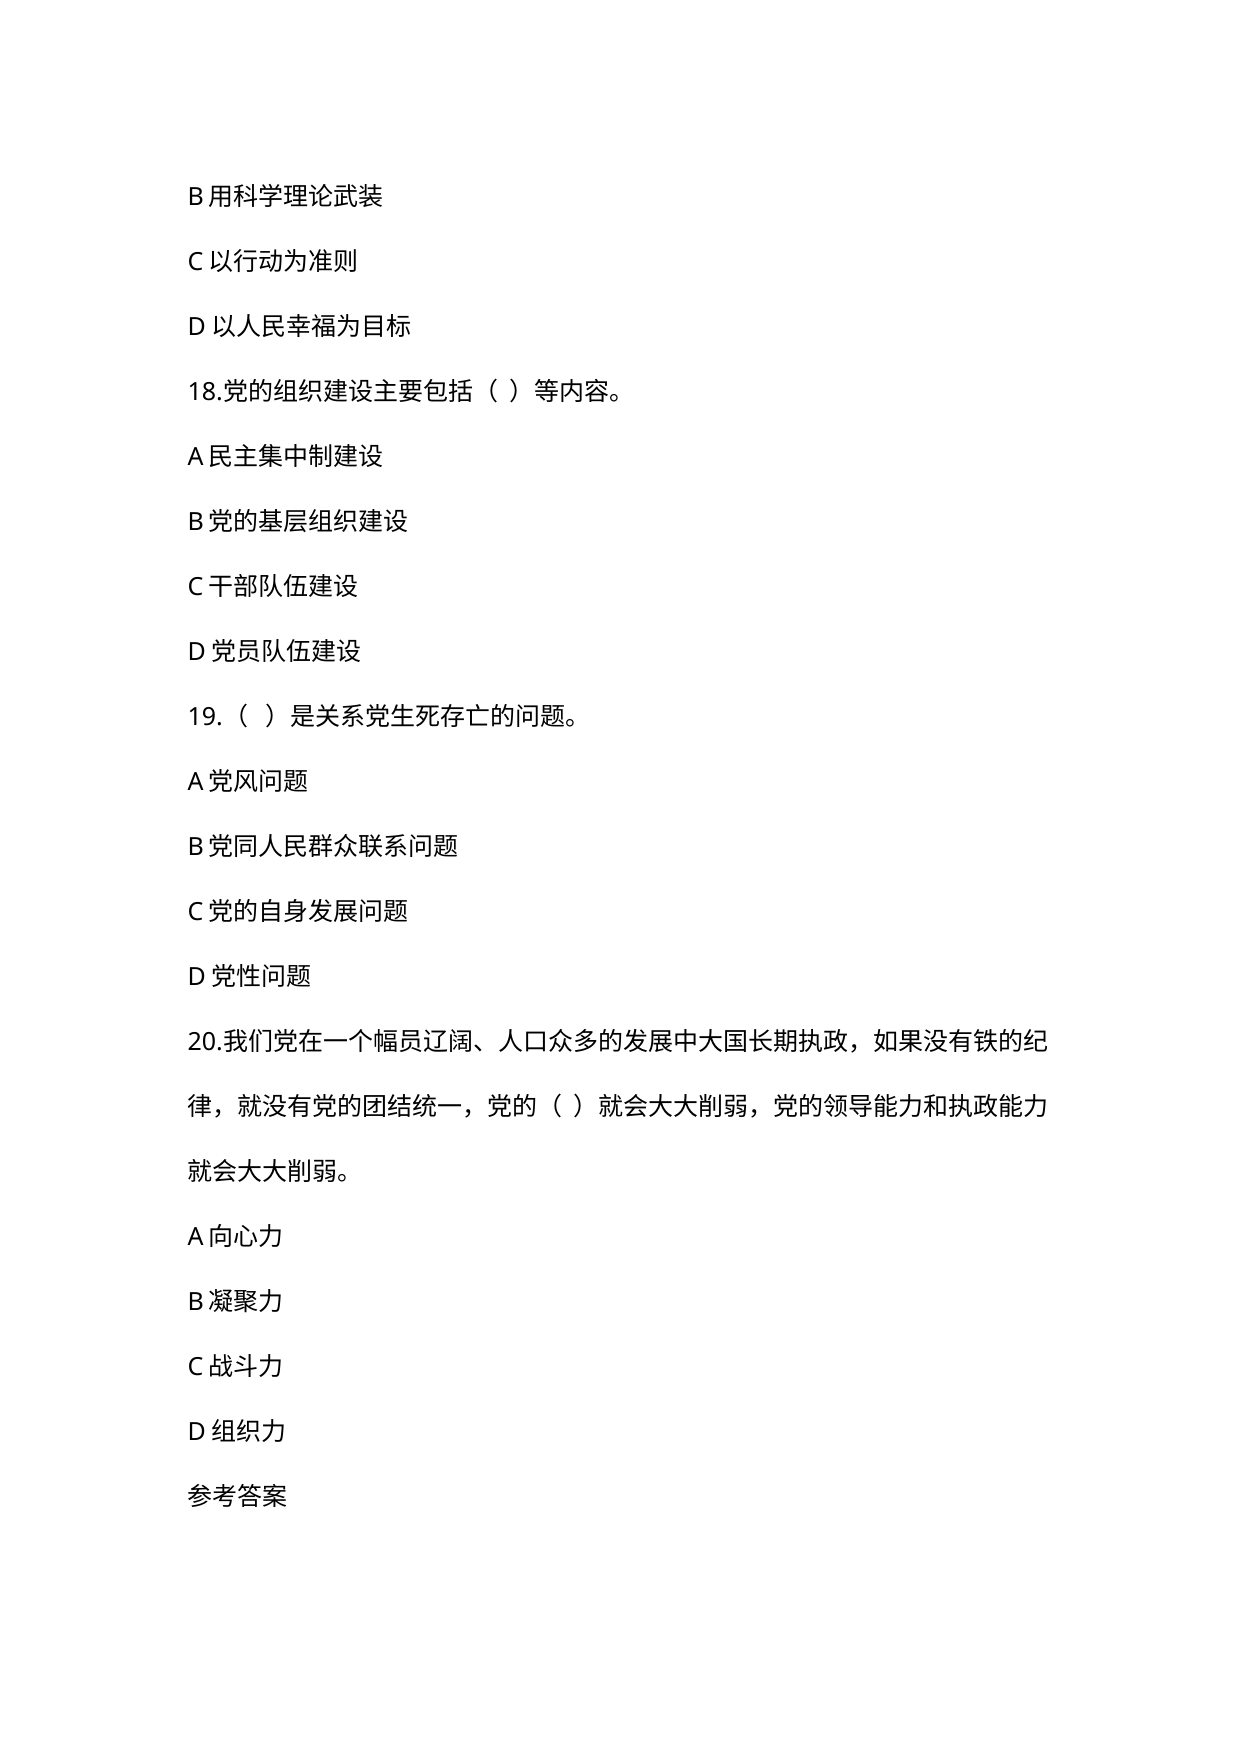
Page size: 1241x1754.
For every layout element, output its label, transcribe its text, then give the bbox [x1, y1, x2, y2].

text D组织力 [187, 1397, 1053, 1462]
text B凝聚力 [187, 1267, 1053, 1332]
text 18.党的组织建设主要包括（ ）等内容。 [187, 357, 1053, 422]
text B用科学理论武装 [187, 162, 1053, 227]
text D以人民幸福为目标 [187, 292, 1053, 357]
text B党同人民群众联系问题 [187, 812, 1053, 877]
text C以行动为准则 [187, 227, 1053, 292]
text B党的基层组织建设 [187, 487, 1053, 552]
text A民主集中制建设 [187, 422, 1053, 487]
text 20.我们党在一个幅员辽阔、人口众多的发展中大国长期执政，如果没有铁的纪律，就没有党的团结统一，党的（ ）就会大大削弱，党的领导能力和执政能力就会大大削弱。 [187, 1007, 1053, 1202]
text D党性问题 [187, 942, 1053, 1007]
text 19.（ ）是关系党生死存亡的问题。 [187, 682, 1053, 747]
text C干部队伍建设 [187, 552, 1053, 617]
text A党风问题 [187, 747, 1053, 812]
text D党员队伍建设 [187, 617, 1053, 682]
text 参考答案 [187, 1462, 1053, 1527]
text A向心力 [187, 1202, 1053, 1267]
text C战斗力 [187, 1332, 1053, 1397]
text C党的自身发展问题 [187, 877, 1053, 942]
